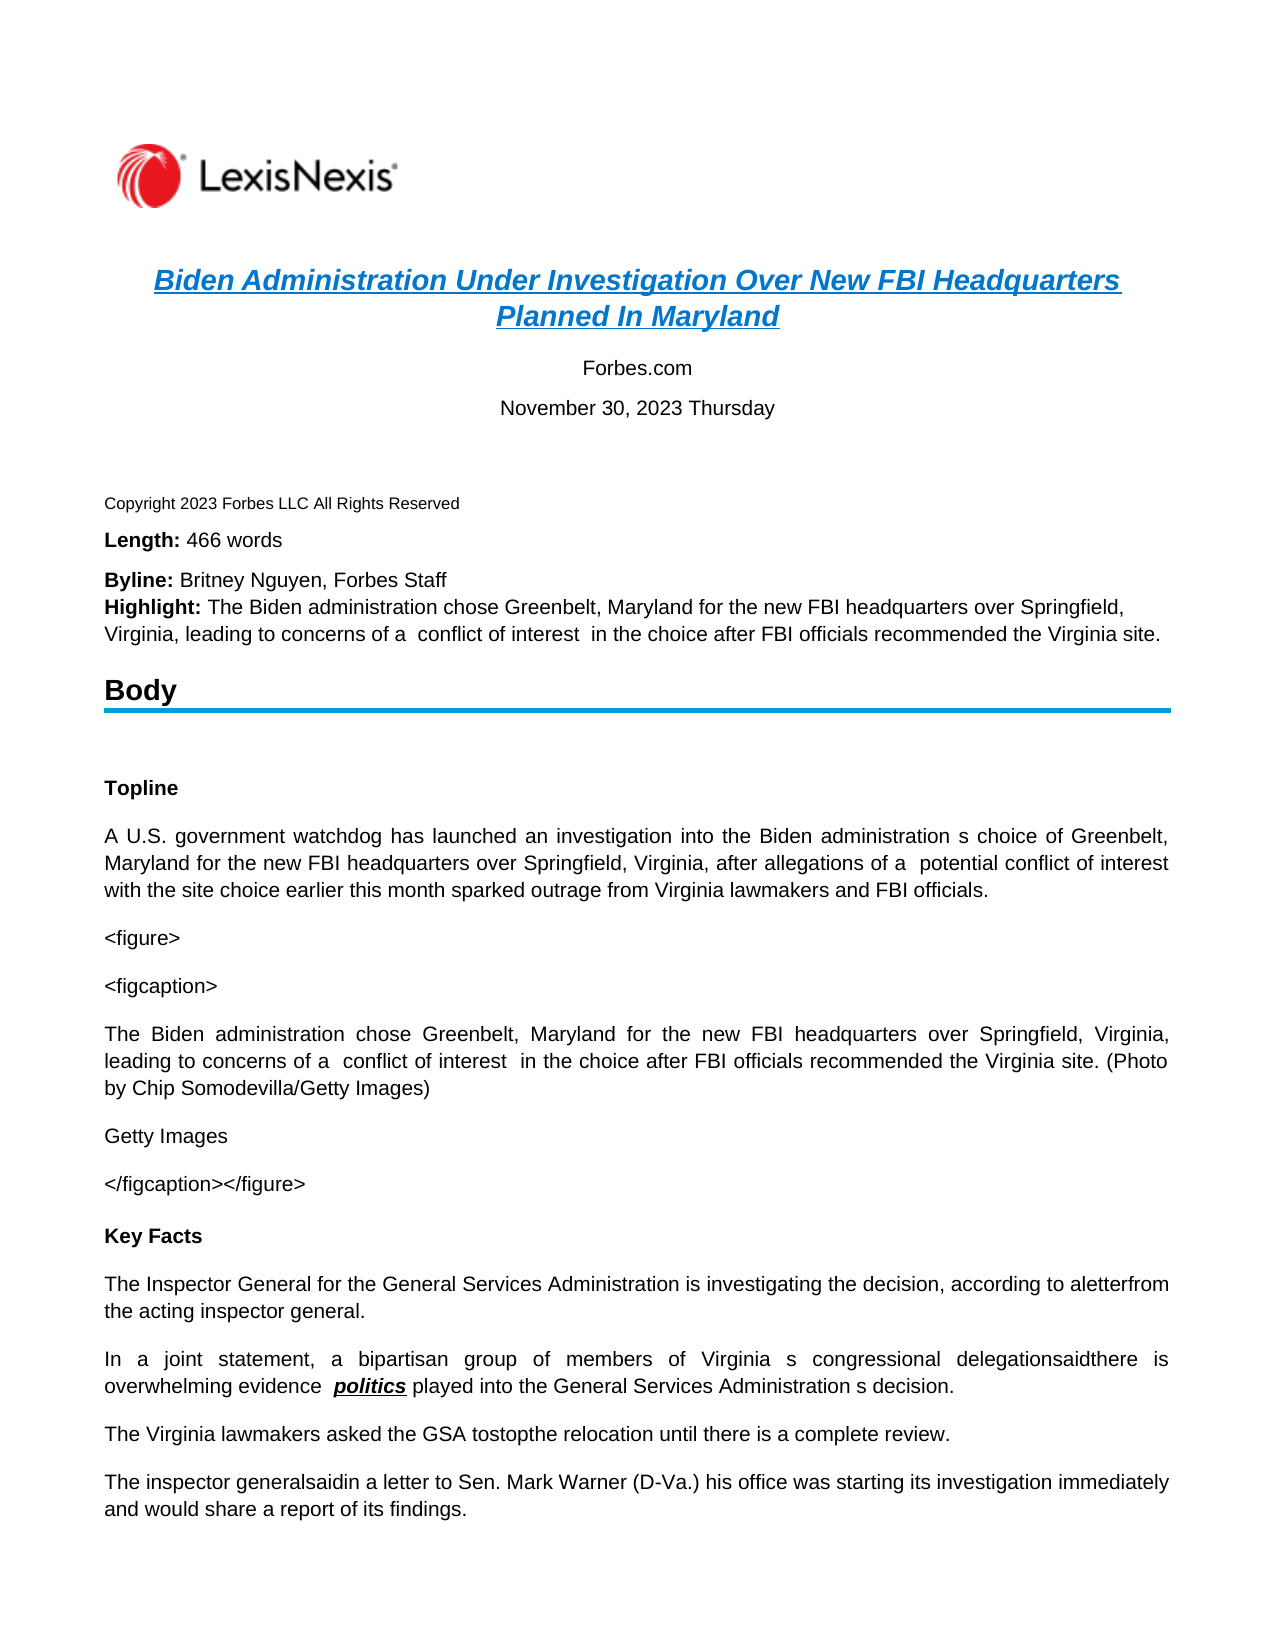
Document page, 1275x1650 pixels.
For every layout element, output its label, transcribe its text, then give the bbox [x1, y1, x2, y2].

text Forbes.com [104, 353, 1171, 380]
text </figcaption></figure> [104, 1168, 1171, 1196]
text In a joint statement, a bipartisan group of members of Virginia s congressional delegationsaidthere is overwhelming evidence politics played into the General Services Administration s decision. [104, 1343, 1171, 1398]
text Length: 466 words [104, 525, 1171, 552]
subtitle Biden Administration Under Investigation Over New FBI Headquarters Planned In Maryland [104, 261, 1171, 332]
text Getty Images [104, 1121, 1171, 1148]
text The inspector generalsaidin a letter to Sen. Mark Warner (D-Va.) his office was starting its investigation immediately and would share a report of its findings. [104, 1466, 1171, 1521]
text Topline [104, 773, 1171, 800]
text The Inspector General for the General Services Administration is investigating the decision, according to aletterfrom the acting inspector general. [104, 1268, 1171, 1323]
text Highlight: The Biden administration chose Greenbelt, Maryland for the new FBI headquarters over Springfield, Virginia, leading to concerns of a conflict of interest in the choice after FBI officials recommended the Virginia site. [104, 592, 1171, 646]
text <figure> [104, 923, 1171, 950]
text Copyright 2023 Forbes LLC All Rights Reserved [104, 461, 1171, 513]
picture [104, 144, 412, 208]
text Body [104, 671, 1171, 706]
text The Virginia lawmakers asked the GSA tostopthe relocation until there is a complete review. [104, 1418, 1171, 1446]
text Byline: Britney Nguyen, Forbes Staff [104, 565, 1171, 592]
text <figcaption> [104, 971, 1171, 998]
text A U.S. government watchdog has launched an investigation into the Biden administration s choice of Greenbelt, Maryland for the new FBI headquarters over Springfield, Virginia, after allegations of a potential conflict of interest with the site choice earlier this month sparked outrage from Virginia lawmakers and FBI officials. [104, 821, 1171, 902]
text The Biden administration chose Greenbelt, Maryland for the new FBI headquarters over Springfield, Virginia, leading to concerns of a conflict of interest in the choice after FBI officials recommended the Virginia site. (Photo by Chip Somodevilla/Getty Images) [104, 1018, 1171, 1100]
text November 30, 2023 Thursday [104, 393, 1171, 420]
text Key Facts [104, 1221, 1171, 1248]
